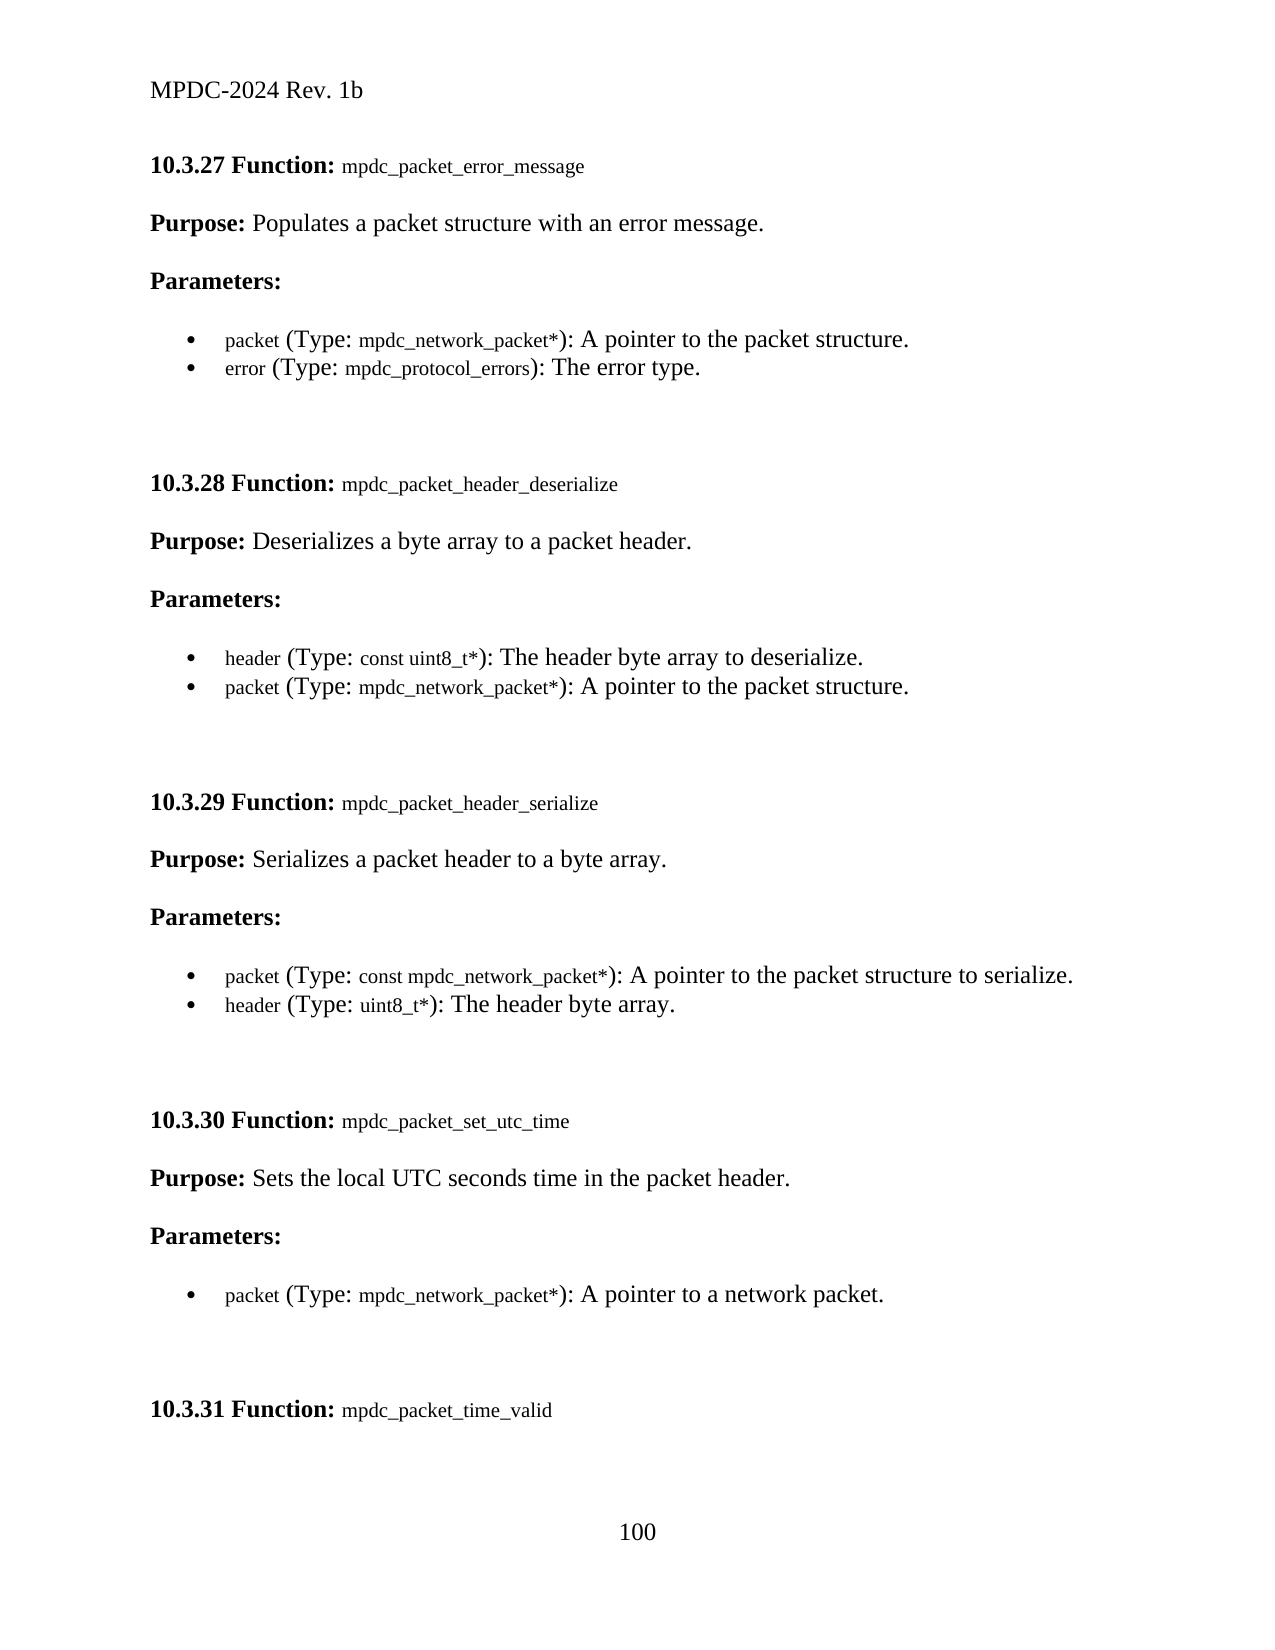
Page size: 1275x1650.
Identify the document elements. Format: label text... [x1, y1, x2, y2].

text Purpose: Deserializes a byte array to a packet header. [150, 526, 1125, 555]
text 10.3.31 Function: mpdc_packet_time_valid [150, 1394, 1125, 1423]
list header (Type: uint8_t*): The header byte array. [187, 989, 1125, 1018]
list packet (Type: mpdc_network_packet*): A pointer to the packet structure. [187, 671, 1125, 699]
text Parameters: [150, 902, 1125, 931]
text 10.3.30 Function: mpdc_packet_set_utc_time [150, 1105, 1125, 1134]
list packet (Type: mpdc_network_packet*): A pointer to a network packet. [187, 1279, 1125, 1307]
text 10.3.28 Function: mpdc_packet_header_deserialize [150, 468, 1125, 497]
text 10.3.27 Function: mpdc_packet_error_message [150, 150, 1125, 179]
text 10.3.29 Function: mpdc_packet_header_serialize [150, 787, 1125, 815]
list packet (Type: const mpdc_network_packet*): A pointer to the packet structure to serialize. [187, 960, 1125, 989]
text Parameters: [150, 584, 1125, 613]
text Purpose: Serializes a packet header to a byte array. [150, 844, 1125, 873]
list error (Type: mpdc_protocol_errors): The error type. [187, 352, 1125, 381]
text Parameters: [150, 1221, 1125, 1249]
text Parameters: [150, 266, 1125, 294]
list header (Type: const uint8_t*): The header byte array to deserialize. [187, 642, 1125, 671]
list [187, 324, 1125, 352]
text Purpose: Sets the local UTC seconds time in the packet header. [150, 1163, 1125, 1192]
text Purpose: Populates a packet structure with an error message. [150, 208, 1125, 237]
